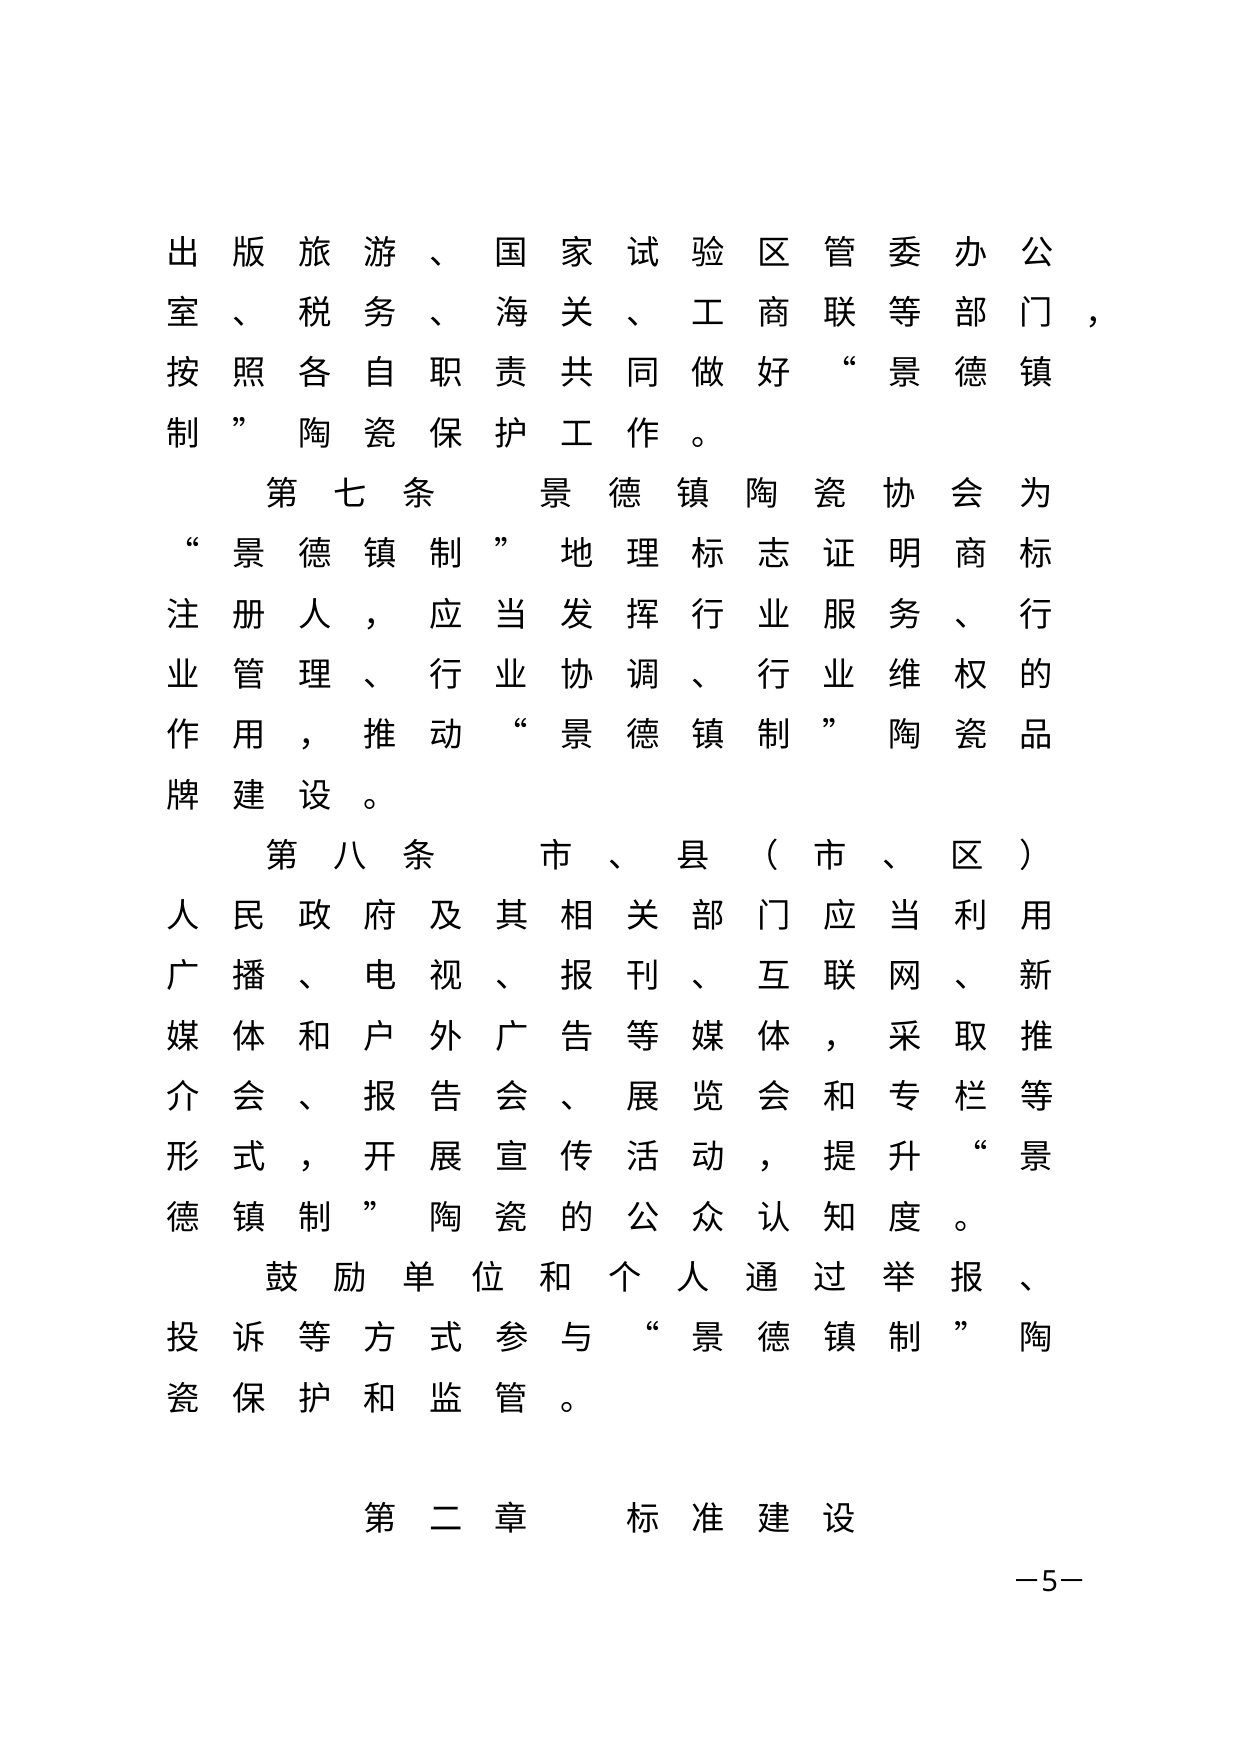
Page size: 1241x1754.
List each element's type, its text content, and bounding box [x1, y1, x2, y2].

text 鼓励单位和个人通过举报、投诉等方式参与“景德镇制”陶瓷保护和监管。 [167, 1245, 1085, 1426]
text 第八条 市、县（市、区）人民政府及其相关部门应当利用广播、电视、报刊、互联网、新媒体和户外广告等媒体，采取推介会、报告会、展览会和专栏等形式，开展宣传活动，提升“景德镇制”陶瓷的公众认知度。 [167, 823, 1085, 1245]
text 市发展改革、科学技术、工业和信息化、公安、司法、财政、自然资源和规划、文化广电新闻出版旅游、国家试验区管委办公室、税务、海关、工商联等部门，按照各自职责共同做好“景德镇制”陶瓷保护工作。 [167, 219, 1085, 461]
text 第二章 标准建设 [167, 1486, 1085, 1546]
text 第七条 景德镇陶瓷协会为“景德镇制”地理标志证明商标注册人，应当发挥行业服务、行业管理、行业协调、行业维权的作用，推动“景德镇制”陶瓷品牌建设。 [167, 461, 1085, 823]
